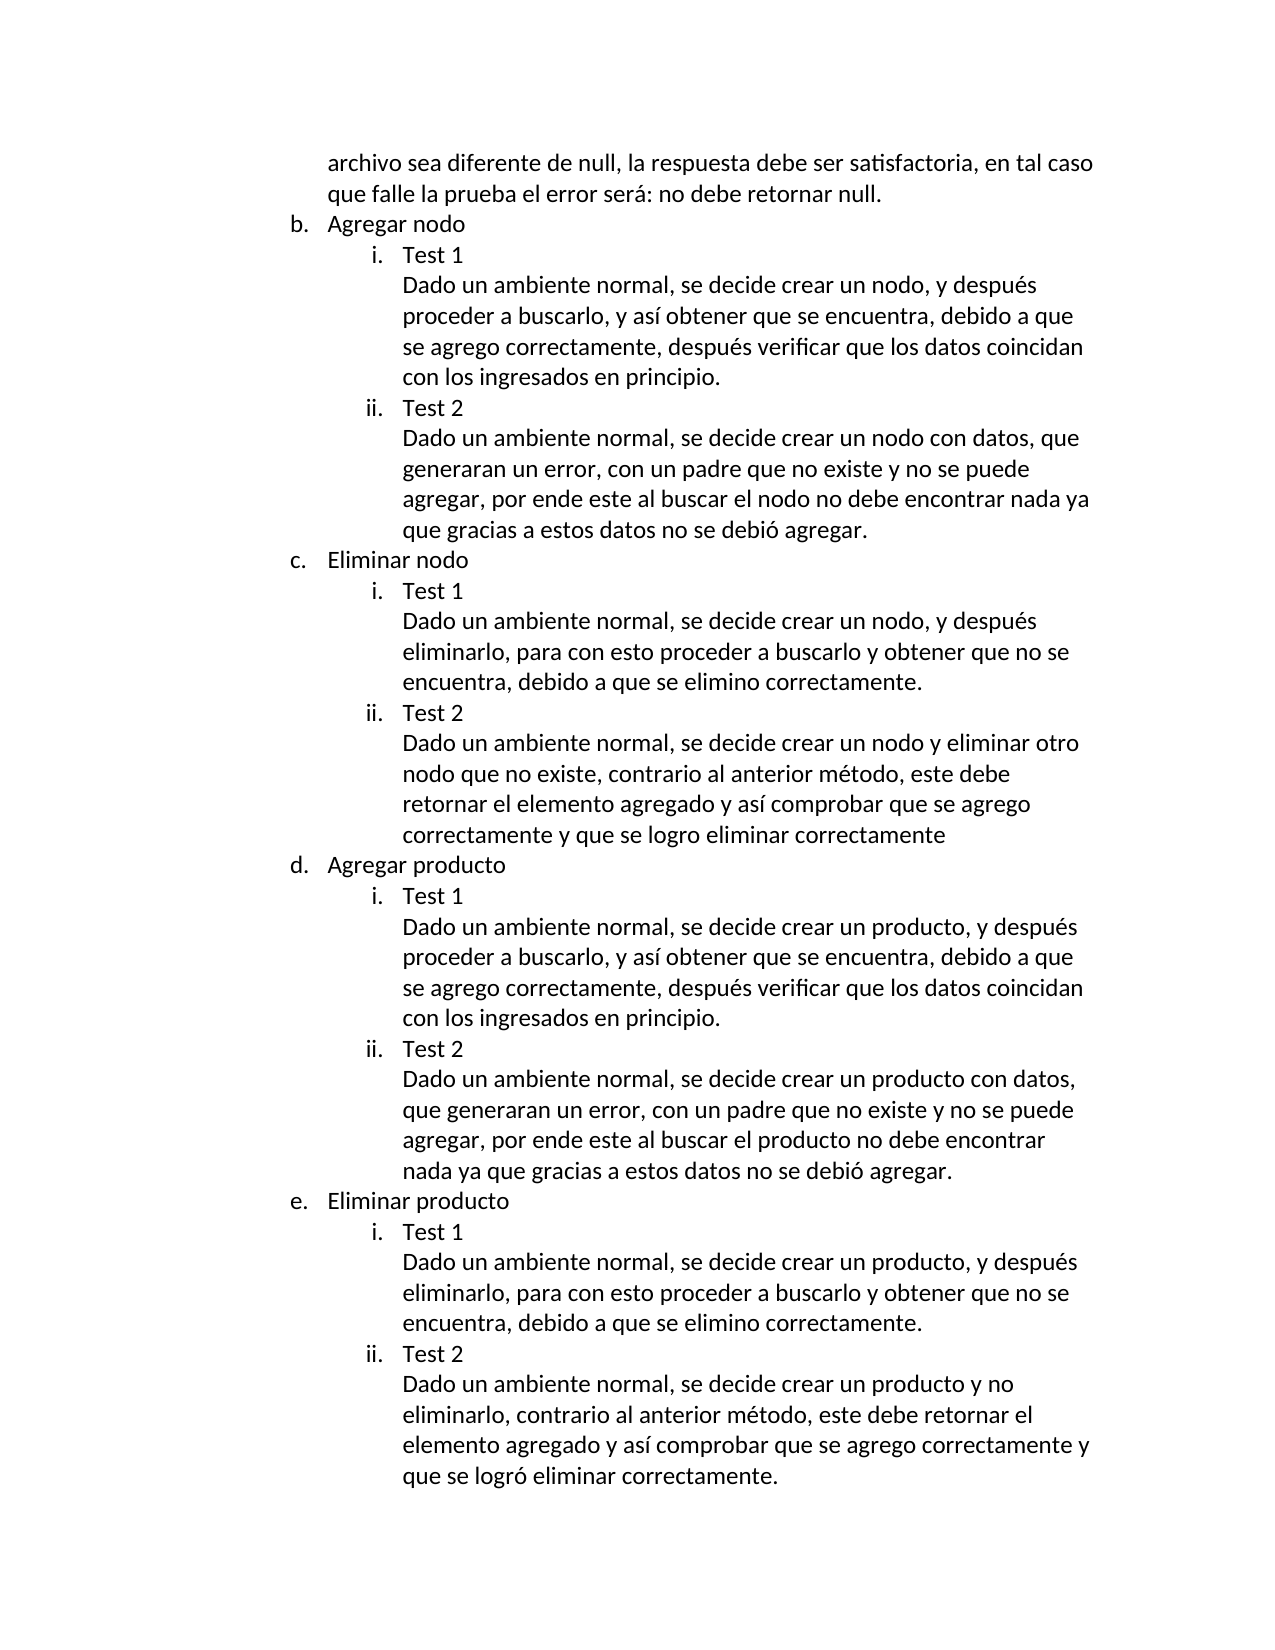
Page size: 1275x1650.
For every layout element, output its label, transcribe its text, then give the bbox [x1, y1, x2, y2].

list Test 1 [383, 575, 1098, 605]
list Dado un ambiente normal, se decide crear un nodo, y después proceder a buscarlo, y así obtener que se encuentra, debido a que se agrego correctamente, después verificar que los datos coincidan con los ingresados en principio. [402, 270, 1098, 392]
list Test 2 [383, 392, 1098, 422]
list Dado un ambiente normal, se decide crear un producto con datos, que generaran un error, con un padre que no existe y no se puede agregar, por ende este al buscar el producto no debe encontrar nada ya que gracias a estos datos no se debió agregar. [402, 1063, 1098, 1185]
list Eliminar nodo [290, 544, 1098, 575]
list Dado un ambiente normal, se decide crear un nodo y eliminar otro nodo que no existe, contrario al anterior método, este debe retornar el elemento agregado y así comprobar que se agrego correctamente y que se logro eliminar correctamente [402, 727, 1098, 849]
list Test 2 [383, 1338, 1098, 1368]
list Test 2 [383, 1033, 1098, 1063]
list Test 1 [383, 880, 1098, 911]
list Dado un ambiente normal, se decide crear un nodo con datos, que generaran un error, con un padre que no existe y no se puede agregar, por ende este al buscar el nodo no debe encontrar nada ya que gracias a estos datos no se debió agregar. [402, 422, 1098, 544]
list Dado un ambiente normal, se decide crear un producto y no eliminarlo, contrario al anterior método, este debe retornar el elemento agregado y así comprobar que se agrego correctamente y que se logró eliminar correctamente. [402, 1368, 1098, 1491]
list Dado un ambiente normal, se decide crear un producto, y después eliminarlo, para con esto proceder a buscarlo y obtener que no se encuentra, debido a que se elimino correctamente. [402, 1246, 1098, 1338]
list Eliminar producto [290, 1185, 1098, 1216]
list Agregar producto [290, 849, 1098, 880]
list Test 1 [383, 1216, 1098, 1246]
list Test 1 [383, 239, 1098, 270]
list Dado un ambiente normal, se decide crear un producto, y después proceder a buscarlo, y así obtener que se encuentra, debido a que se agrego correctamente, después verificar que los datos coincidan con los ingresados en principio. [402, 911, 1098, 1033]
list Dado un ambiente normal, se decide crear un nodo, y después eliminarlo, para con esto proceder a buscarlo y obtener que no se encuentra, debido a que se elimino correctamente. [402, 605, 1098, 697]
list Agregar nodo [290, 209, 1098, 239]
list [327, 148, 1098, 209]
list Test 2 [383, 697, 1098, 727]
